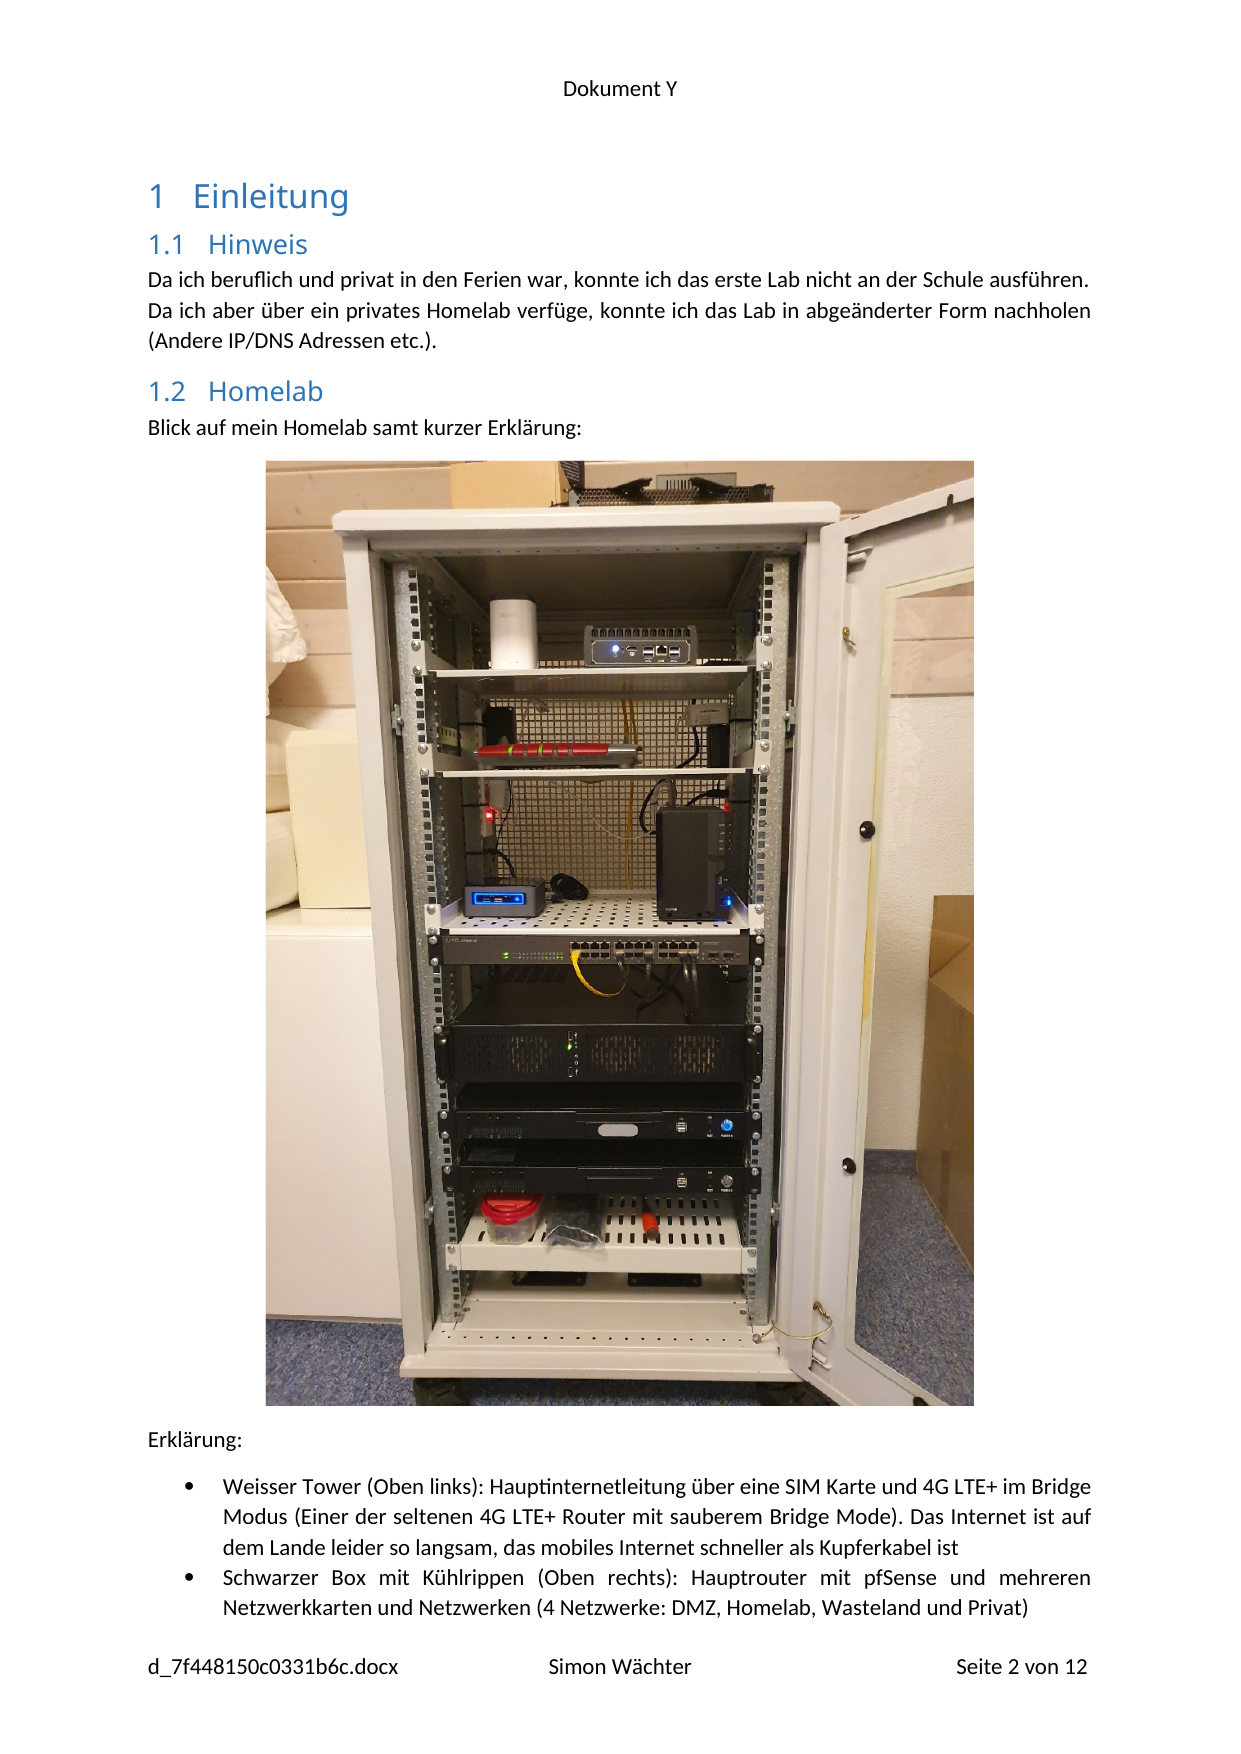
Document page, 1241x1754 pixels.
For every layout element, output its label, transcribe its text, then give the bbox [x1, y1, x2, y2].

picture [266, 462, 974, 1405]
list Schwarzer Box mit Kühlrippen (Oben rechts): Hauptrouter mit pfSense und mehreren Netzwerkkarten und Netzwerken (4 Netzwerke: DMZ, Homelab, Wasteland und Privat) [185, 1563, 1093, 1621]
list Weisser Tower (Oben links): Hauptinternetleitung über eine SIM Karte und 4G LTE+ im Bridge Modus (Einer der seltenen 4G LTE+ Router mit sauberem Bridge Mode). Das Internet ist auf dem Lande leider so langsam, das mobiles Internet schneller als Kupferkabel ist [185, 1472, 1093, 1561]
text Blick auf mein Homelab samt kurzer Erklärung: [148, 413, 1093, 441]
text Erklärung: [148, 1425, 1093, 1453]
subtitle Einleitung [148, 173, 1093, 218]
text Da ich beruflich und privat in den Ferien war, konnte ich das erste Lab nicht an der Schule ausführen. Da ich aber über ein privates Homelab verfüge, konnte ich das Lab in abgeänderter Form nachholen (Andere IP/DNS Adressen etc.). [148, 266, 1093, 354]
subtitle Homelab [148, 373, 1093, 410]
subtitle Hinweis [148, 226, 1093, 263]
